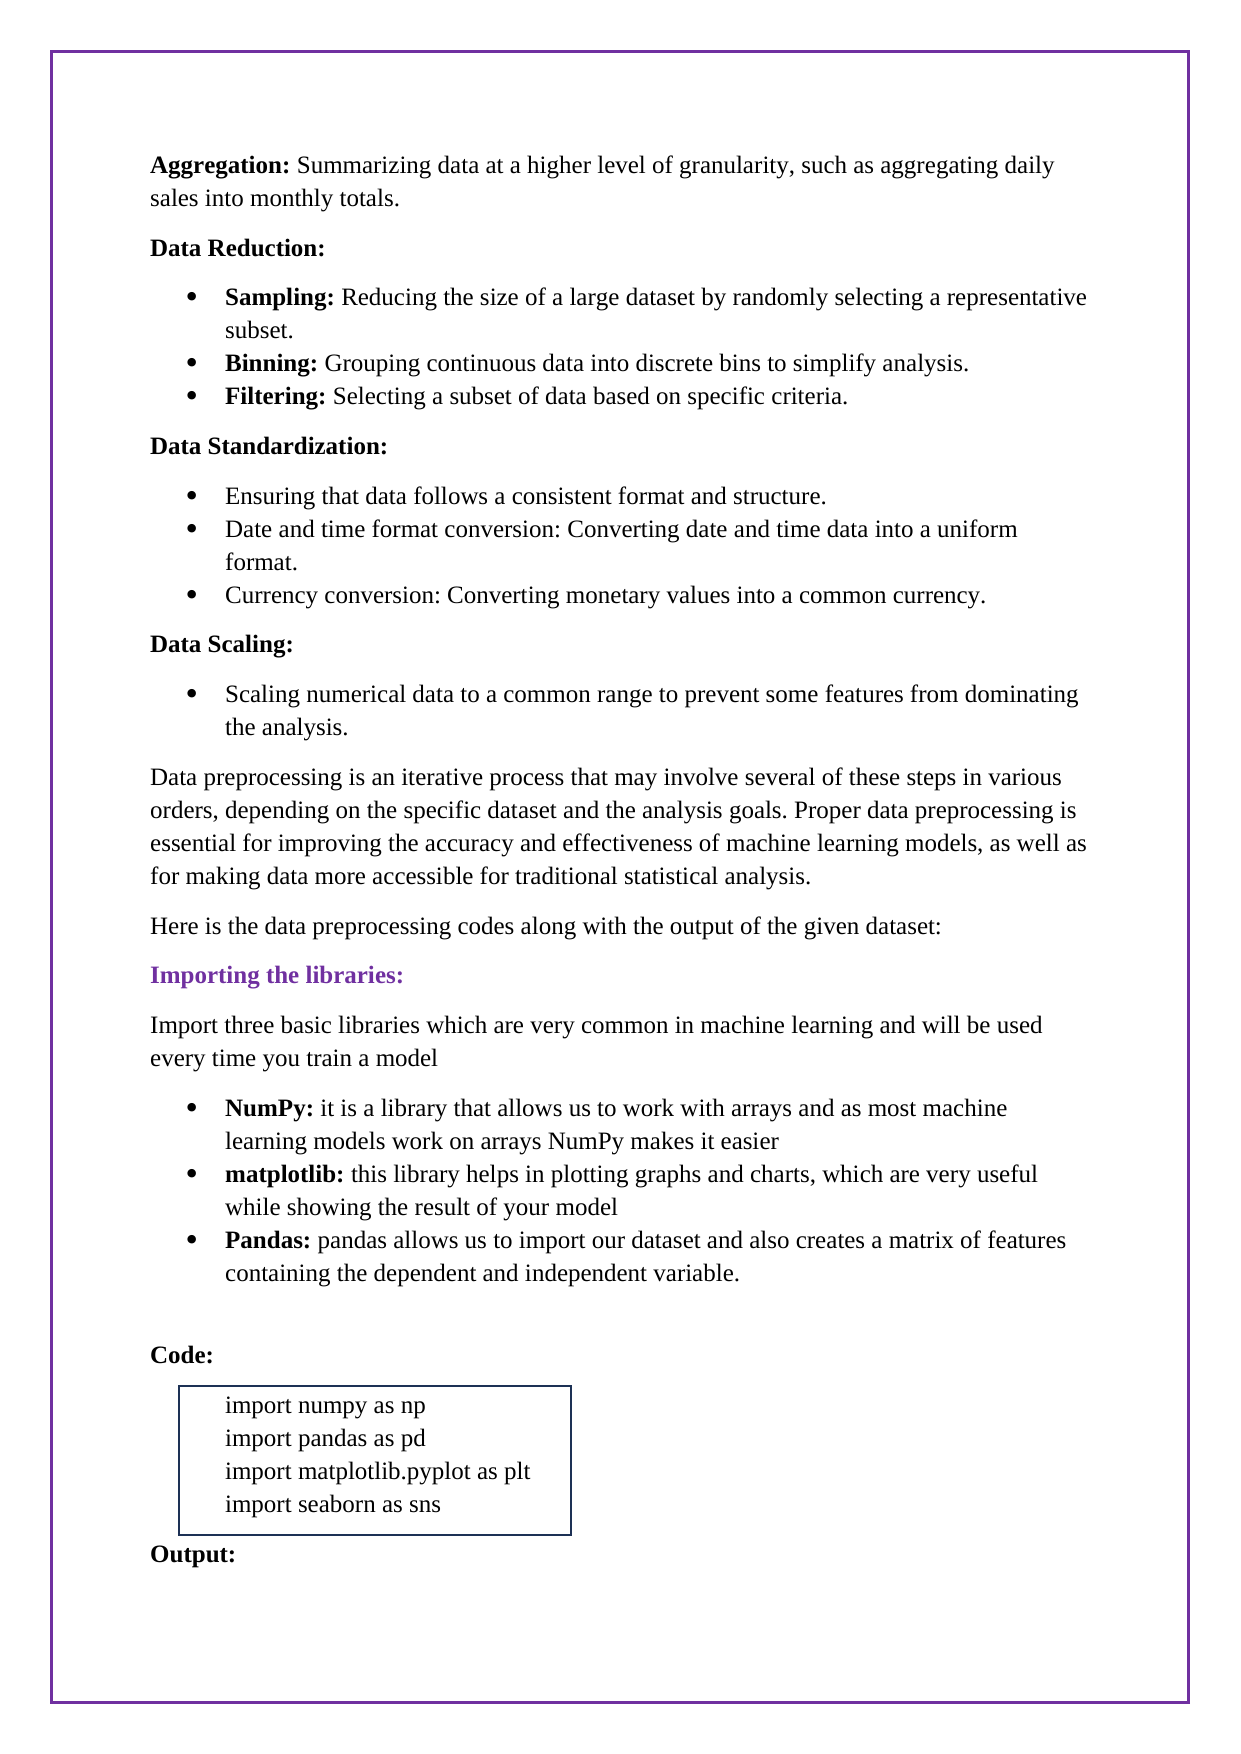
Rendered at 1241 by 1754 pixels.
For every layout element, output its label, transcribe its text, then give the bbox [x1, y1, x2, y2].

list matplotlib: this library helps in plotting graphs and charts, which are very useful while showing the result of your model [187, 1159, 1090, 1221]
text Data Reduction: [150, 233, 1090, 261]
text Import three basic libraries which are very common in machine learning and will be used every time you train a model [150, 1010, 1090, 1072]
list Filtering: Selecting a subset of data based on specific criteria. [187, 381, 1090, 410]
list Binning: Grouping continuous data into discrete bins to simplify analysis. [187, 348, 1090, 377]
list Pandas: pandas allows us to import our dataset and also creates a matrix of features containing the dependent and independent variable. [187, 1225, 1090, 1287]
text Data preprocessing is an iterative process that may involve several of these steps in various orders, depending on the specific dataset and the analysis goals. Proper data preprocessing is essential for improving the accuracy and effectiveness of machine learning models, as well as for making data more accessible for traditional statistical analysis. [150, 762, 1090, 890]
text Here is the data preprocessing codes along with the output of the given dataset: [150, 911, 1090, 939]
list Ensuring that data follows a consistent format and structure. [187, 481, 1090, 509]
text Code: [150, 1341, 1090, 1369]
list Scaling numerical data to a common range to prevent some features from dominating the analysis. [187, 679, 1090, 741]
list import matplotlib.pyplot as plt [225, 1456, 1090, 1485]
text Importing the libraries: [150, 960, 1090, 989]
text Aggregation: Summarizing data at a higher level of granularity, such as aggregating daily sales into monthly totals. [150, 150, 1090, 212]
list import numpy as np [225, 1390, 1090, 1419]
list Currency conversion: Converting monetary values into a common currency. [187, 580, 1090, 609]
list import seaborn as sns [225, 1489, 1090, 1518]
list Sampling: Reducing the size of a large dataset by randomly selecting a representative subset. [187, 282, 1090, 344]
list Date and time format conversion: Converting date and time data into a uniform format. [187, 514, 1090, 576]
list NumPy: it is a library that allows us to work with arrays and as most machine learning models work on arrays NumPy makes it easier [187, 1093, 1090, 1154]
text Data Scaling: [150, 629, 1090, 658]
list import pandas as pd [225, 1423, 1090, 1452]
text Data Standardization: [150, 431, 1090, 460]
text Output: [150, 1539, 1090, 1568]
